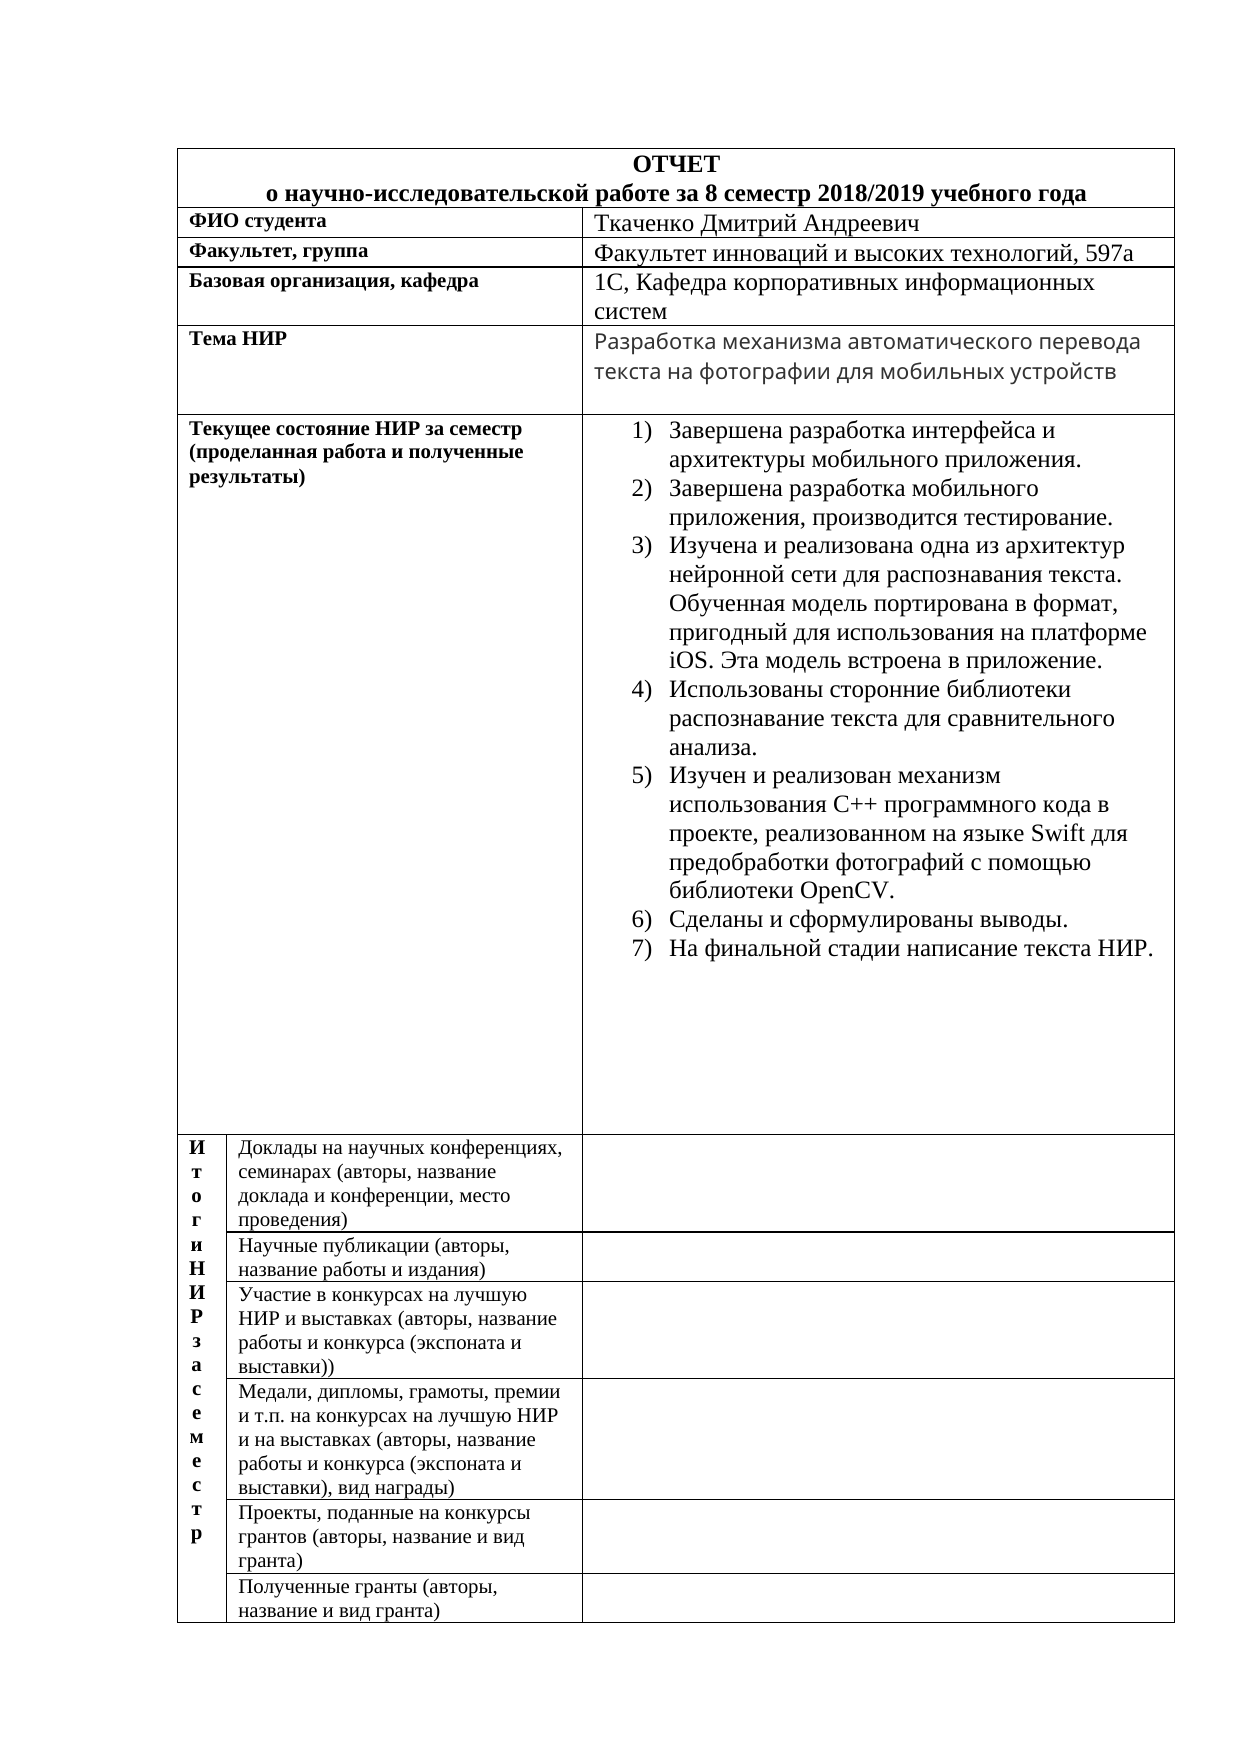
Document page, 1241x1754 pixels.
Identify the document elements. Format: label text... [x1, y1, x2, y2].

table_cell [583, 1135, 1174, 1231]
table_cell Итоги НИР за семестр [178, 1135, 226, 1622]
table_cell Тема НИР [178, 326, 582, 414]
table_cell [583, 1574, 1174, 1622]
table_cell ФИО студента [178, 208, 582, 237]
table_header ОТЧЕТ о научно-исследовательской работе за 8 семестр 2018/2019 учебного года [178, 149, 1174, 207]
table_cell 1С, Кафедра корпоративных информационных систем [583, 268, 1174, 325]
table_cell Проекты, поданные на конкурсы грантов (авторы, название и вид гранта) [227, 1500, 582, 1572]
table_cell Ткаченко Дмитрий Андреевич [583, 208, 1174, 237]
table_cell Участие в конкурсах на лучшую НИР и выставках (авторы, название работы и конкурса (экспоната и выставки)) [227, 1282, 582, 1378]
table_cell Доклады на научных конференциях, семинарах (авторы, название доклада и конференции, место проведения) [227, 1135, 582, 1231]
table_cell Факультет, группа [178, 238, 582, 266]
table_cell [583, 1379, 1174, 1499]
table_cell Разработка механизма автоматического перевода текста на фотографии для мобильных устройств [583, 326, 1174, 414]
table_cell Текущее состояние НИР за семестр (проделанная работа и полученные результаты) [178, 415, 582, 1134]
table_cell Полученные гранты (авторы, название и вид гранта) [227, 1574, 582, 1622]
table_cell [583, 1282, 1174, 1378]
table_cell Научные публикации (авторы, название работы и издания) [227, 1233, 582, 1281]
table_cell Факультет инноваций и высоких технологий, 597а [583, 238, 1174, 266]
table_cell Базовая организация, кафедра [178, 268, 582, 325]
table_cell [583, 1233, 1174, 1281]
table_cell [583, 1500, 1174, 1572]
table_cell Медали, дипломы, грамоты, премии и т.п. на конкурсах на лучшую НИР и на выставках (авторы, название работы и конкурса (экспоната и выставки), вид награды) [227, 1379, 582, 1499]
table_cell Завершена разработка интерфейса и архитектуры мобильного приложения. Завершена разработка мобильного приложения, производится тестирование. Изучена и реализована одна из архитектур нейронной сети для распознавания текста. Обученная модель портирована в формат, пригодный для использования на платформе iOS. Эта модель встроена в приложение. Использованы сторонние библиотеки распознавание текста для сравнительного анализа. Изучен и реализован механизм использования C++ программного кода в проекте, реализованном на языке Swift для предобработки фотографий с помощью библиотеки OpenCV. Сделаны и сформулированы выводы. На финальной стадии написание текста НИР. [583, 415, 1174, 1134]
